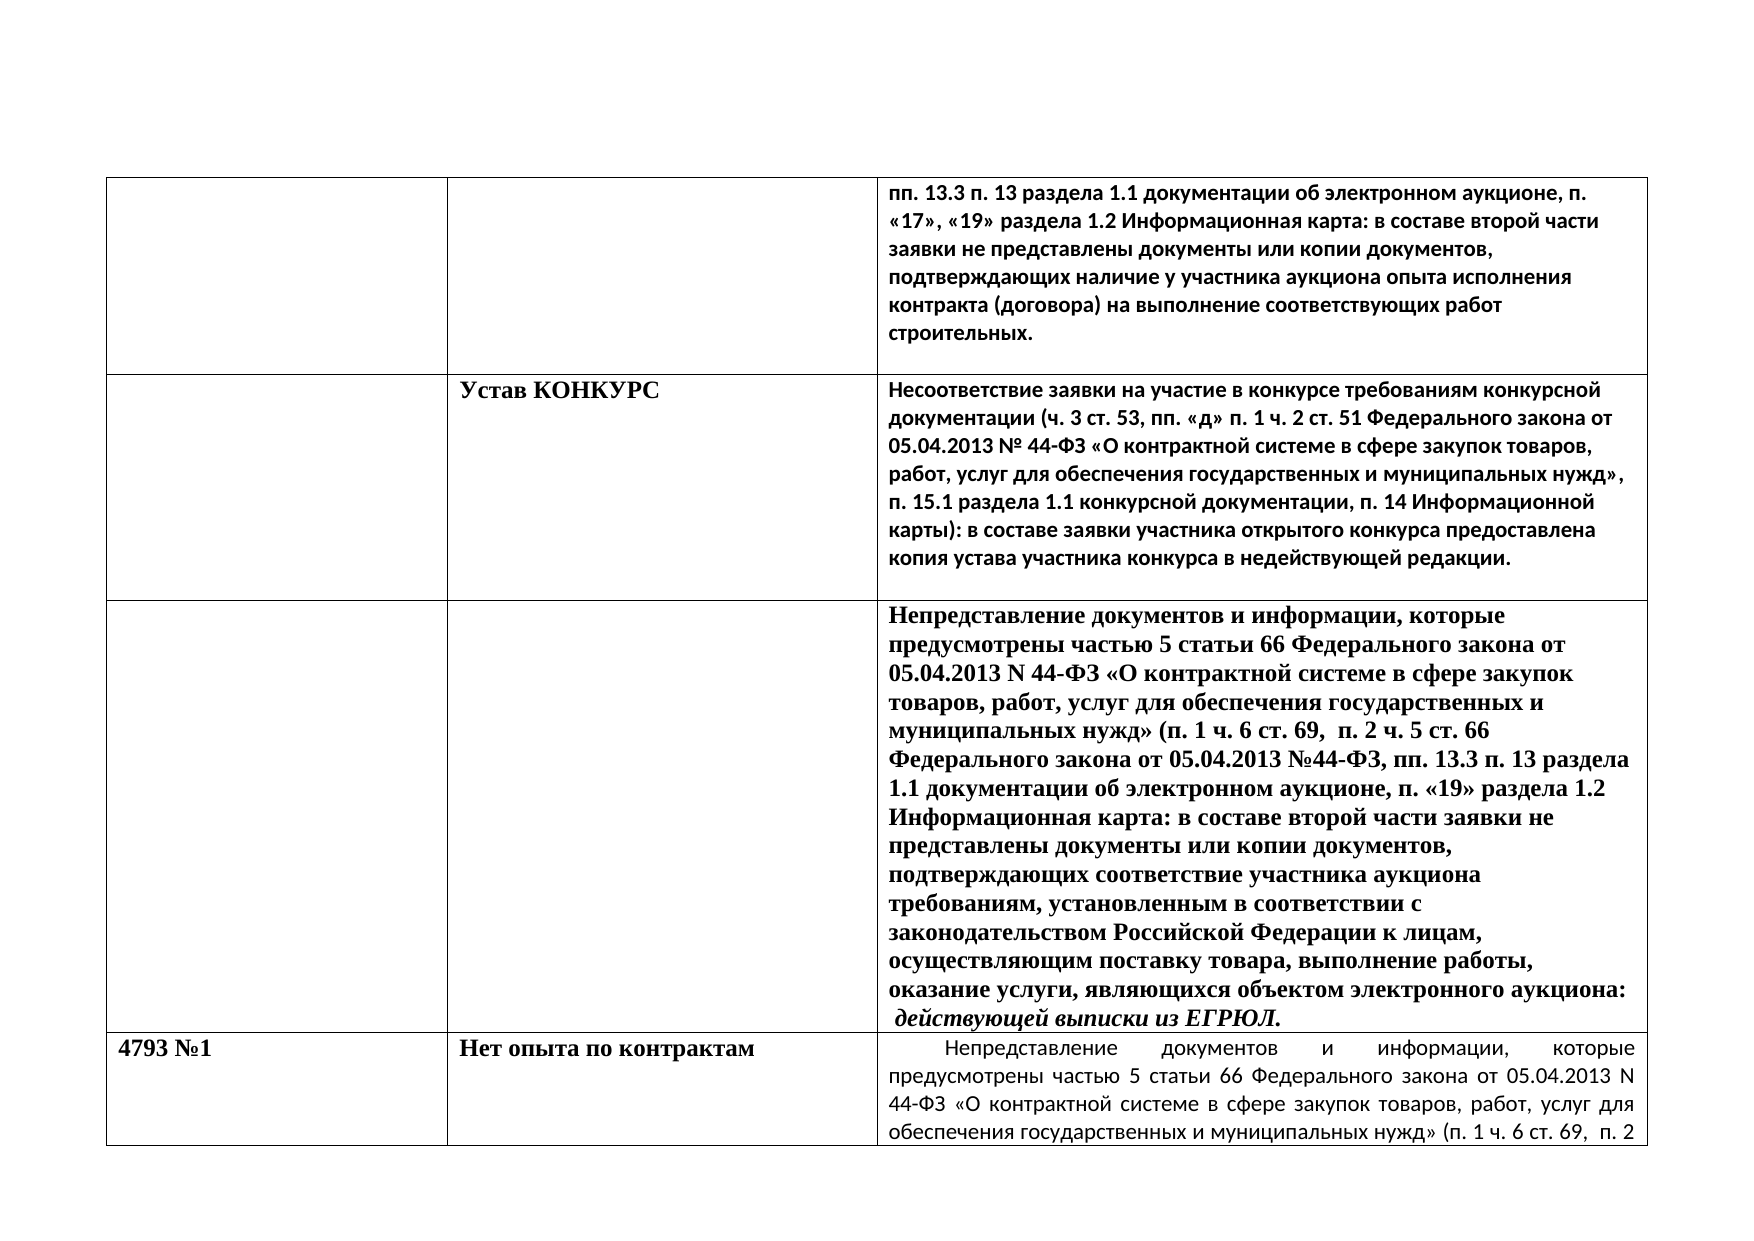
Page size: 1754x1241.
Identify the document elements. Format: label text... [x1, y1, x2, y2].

table_cell [107, 178, 447, 374]
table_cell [448, 1033, 877, 1145]
table_cell Устав КОНКУРС [448, 375, 877, 599]
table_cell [878, 1033, 1647, 1145]
table_cell Непредставление документов и информации, которые предусмотрены частью 5 статьи 66 Федерального закона от 05.04.2013 N 44-ФЗ «О контрактной системе в сфере закупок товаров, работ, услуг для обеспечения государственных и муниципальных нужд» (п. 1 ч. 6 ст. 69, п. 2 ч. 5 ст. 66 Федерального закона от 05.04.2013 №44-ФЗ, пп. 13.3 п. 13 раздела 1.1 документации об электронном аукционе, п. «19» раздела 1.2 Информационная карта: в составе второй части заявки не представлены документы или копии документов, подтверждающих соответствие участника аукциона требованиям, установленным в соответствии с законодательством Российской Федерации к лицам, осуществляющим поставку товара, выполнение работы, оказание услуги, являющихся объектом электронного аукциона: действующей выписки из ЕГРЮЛ. [878, 601, 1647, 1032]
table_cell Несоответствие заявки на участие в конкурсе требованиям конкурсной документации (ч. 3 ст. 53, пп. «д» п. 1 ч. 2 ст. 51 Федерального закона от 05.04.2013 № 44-ФЗ «О контрактной системе в сфере закупок товаров, работ, услуг для обеспечения государственных и муниципальных нужд», п. 15.1 раздела 1.1 конкурсной документации, п. 14 Информационной карты): в составе заявки участника открытого конкурса предоставлена копия устава участника конкурса в недействующей редакции. [878, 375, 1647, 599]
table_cell 4793 №1 [107, 1033, 447, 1145]
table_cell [448, 178, 877, 374]
table_cell [107, 601, 447, 1032]
table_cell [107, 375, 447, 599]
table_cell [878, 178, 1647, 374]
table_cell [448, 601, 877, 1032]
